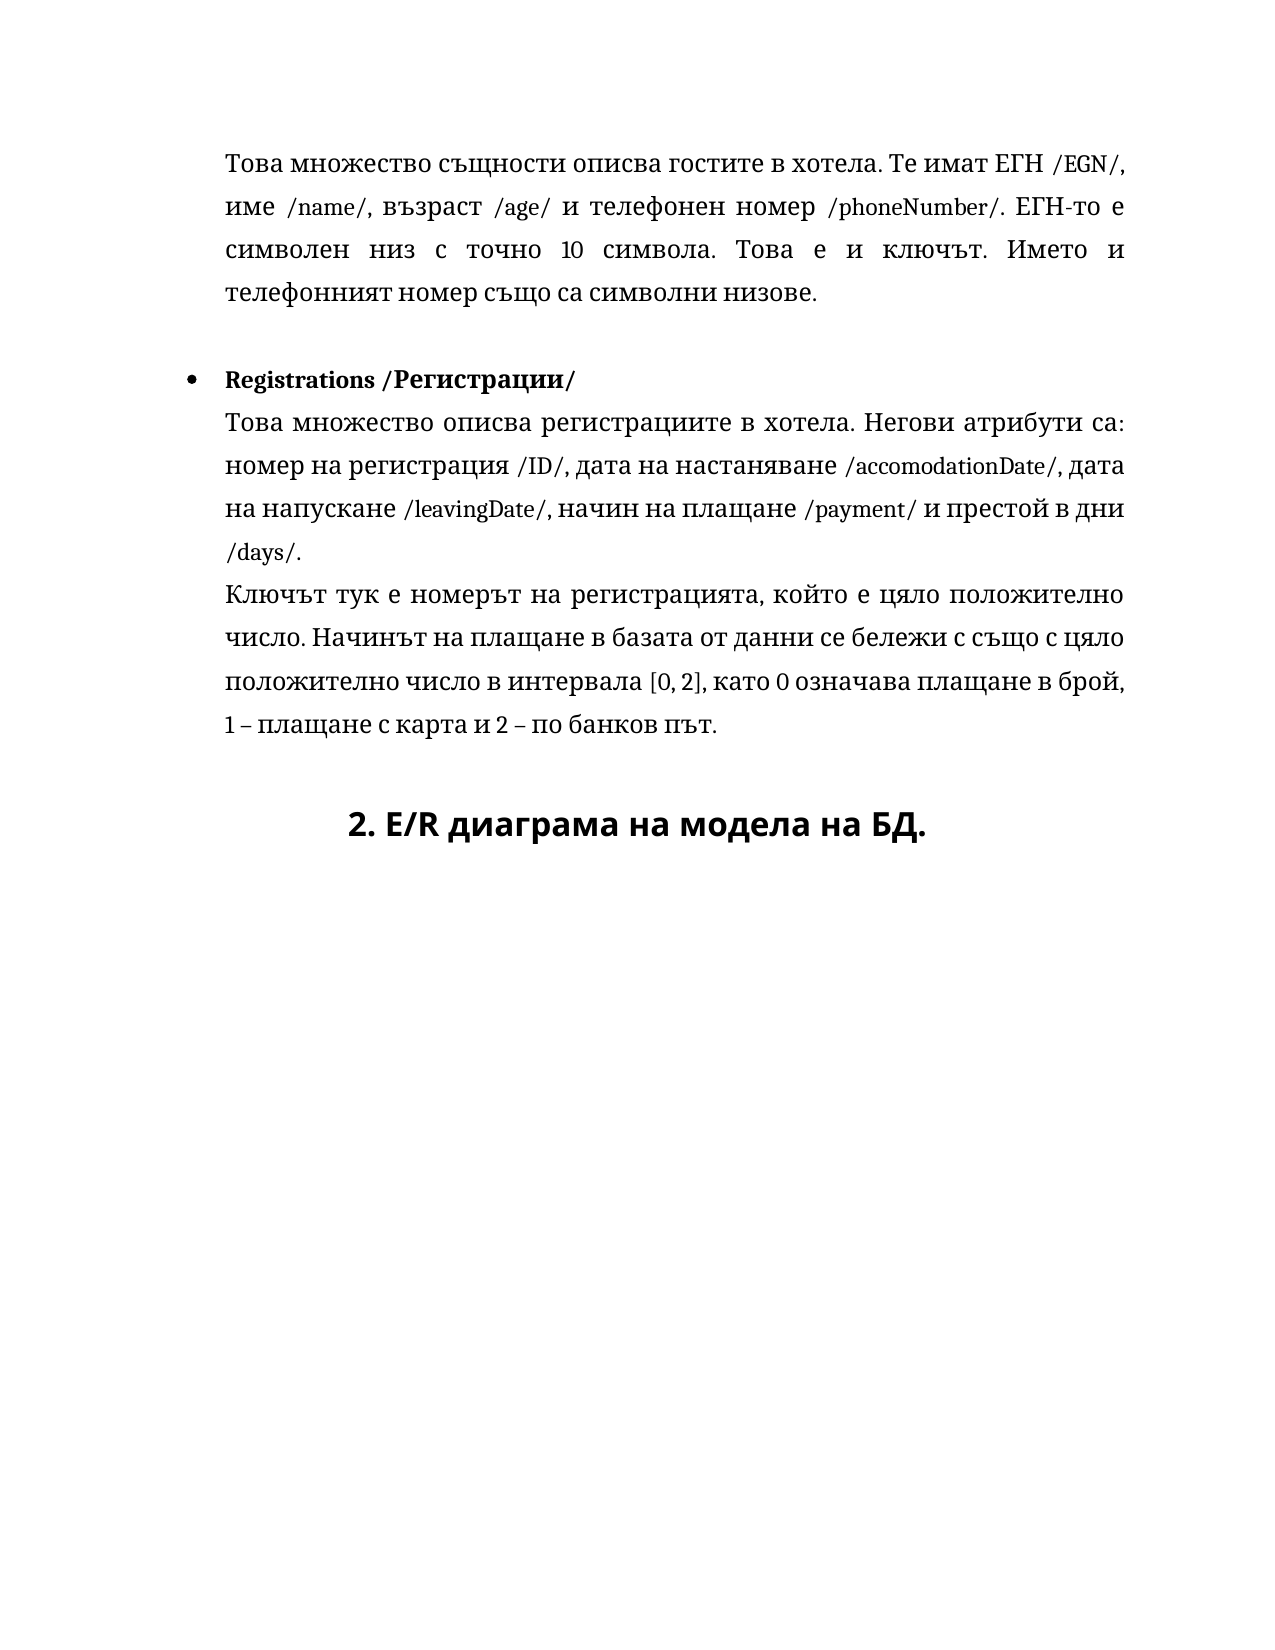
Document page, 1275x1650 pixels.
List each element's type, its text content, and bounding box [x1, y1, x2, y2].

text 2. E/R диаграма на модела на БД. [150, 800, 1125, 846]
text Това множество същности описва гостите в хотела. Те имат ЕГН /EGN/, име /name/, възраст /age/ и телефонен номер /phoneNumber/. ЕГН-то е символен низ с точно 10 символа. Това е и ключът. Името и телефонният номер също са символни низове. [225, 150, 1125, 308]
text Това множество описва регистрациите в хотела. Негови атрибути са: номер на регистрация /ID/, дата на настаняване /accomodationDate/, дата на напускане /leavingDate/, начин на плащане /payment/ и престой в дни /days/. [225, 409, 1125, 567]
text Ключът тук е номерът на регистрацията, който е цяло положително число. Начинът на плащане в базата от данни се бележи с също с цяло положително число в интервала [0, 2], като 0 означава плащане в брой, 1 – плащане с карта и 2 – по банков път. [225, 581, 1125, 739]
list Registrations /Регистрации/ [187, 366, 1125, 394]
